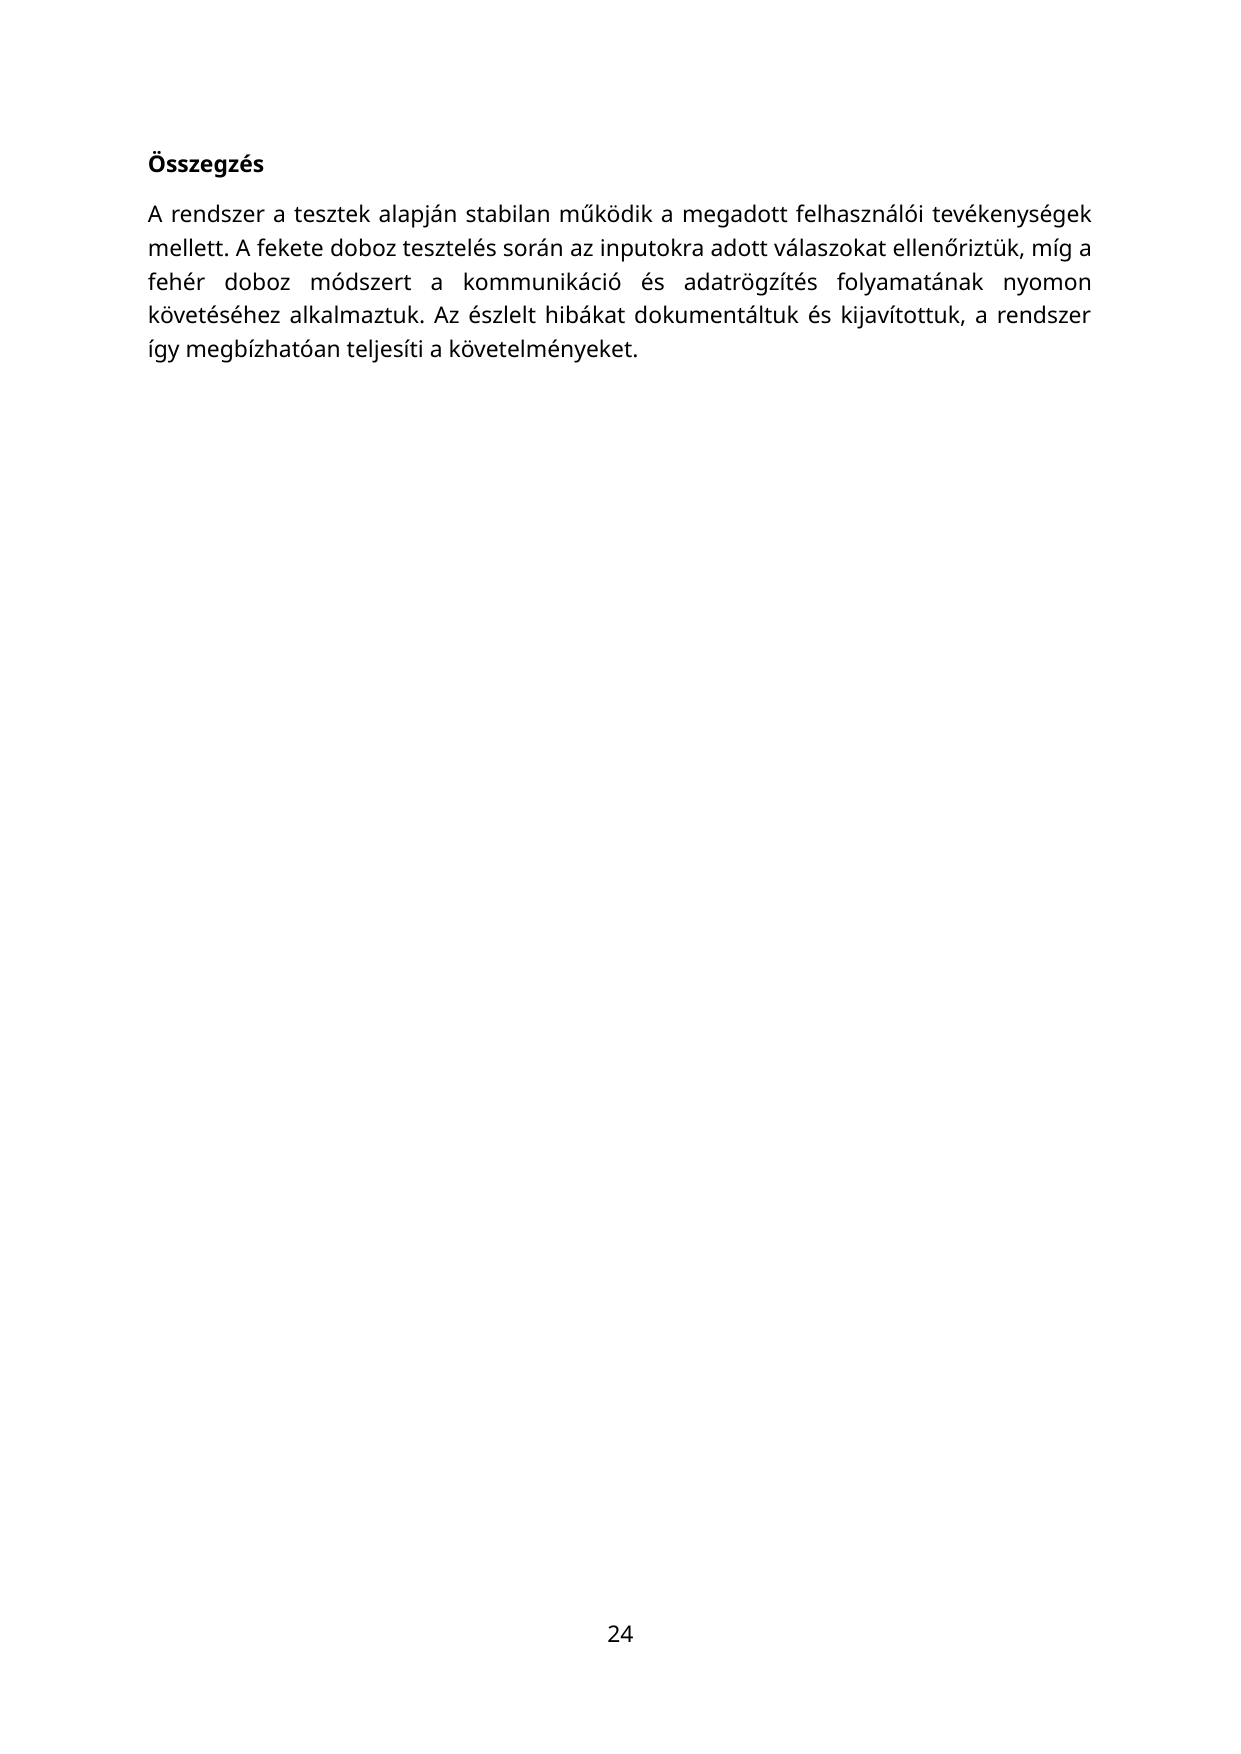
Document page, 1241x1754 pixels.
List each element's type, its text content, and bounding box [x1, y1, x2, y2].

text A rendszer a tesztek alapján stabilan működik a megadott felhasználói tevékenységek mellett. A fekete doboz tesztelés során az inputokra adott válaszokat ellenőriztük, míg a fehér doboz módszert a kommunikáció és adatrögzítés folyamatának nyomon követéséhez alkalmaztuk. Az észlelt hibákat dokumentáltuk és kijavítottuk, a rendszer így megbízhatóan teljesíti a követelményeket. [148, 198, 1093, 364]
text Összegzés [148, 148, 1093, 179]
